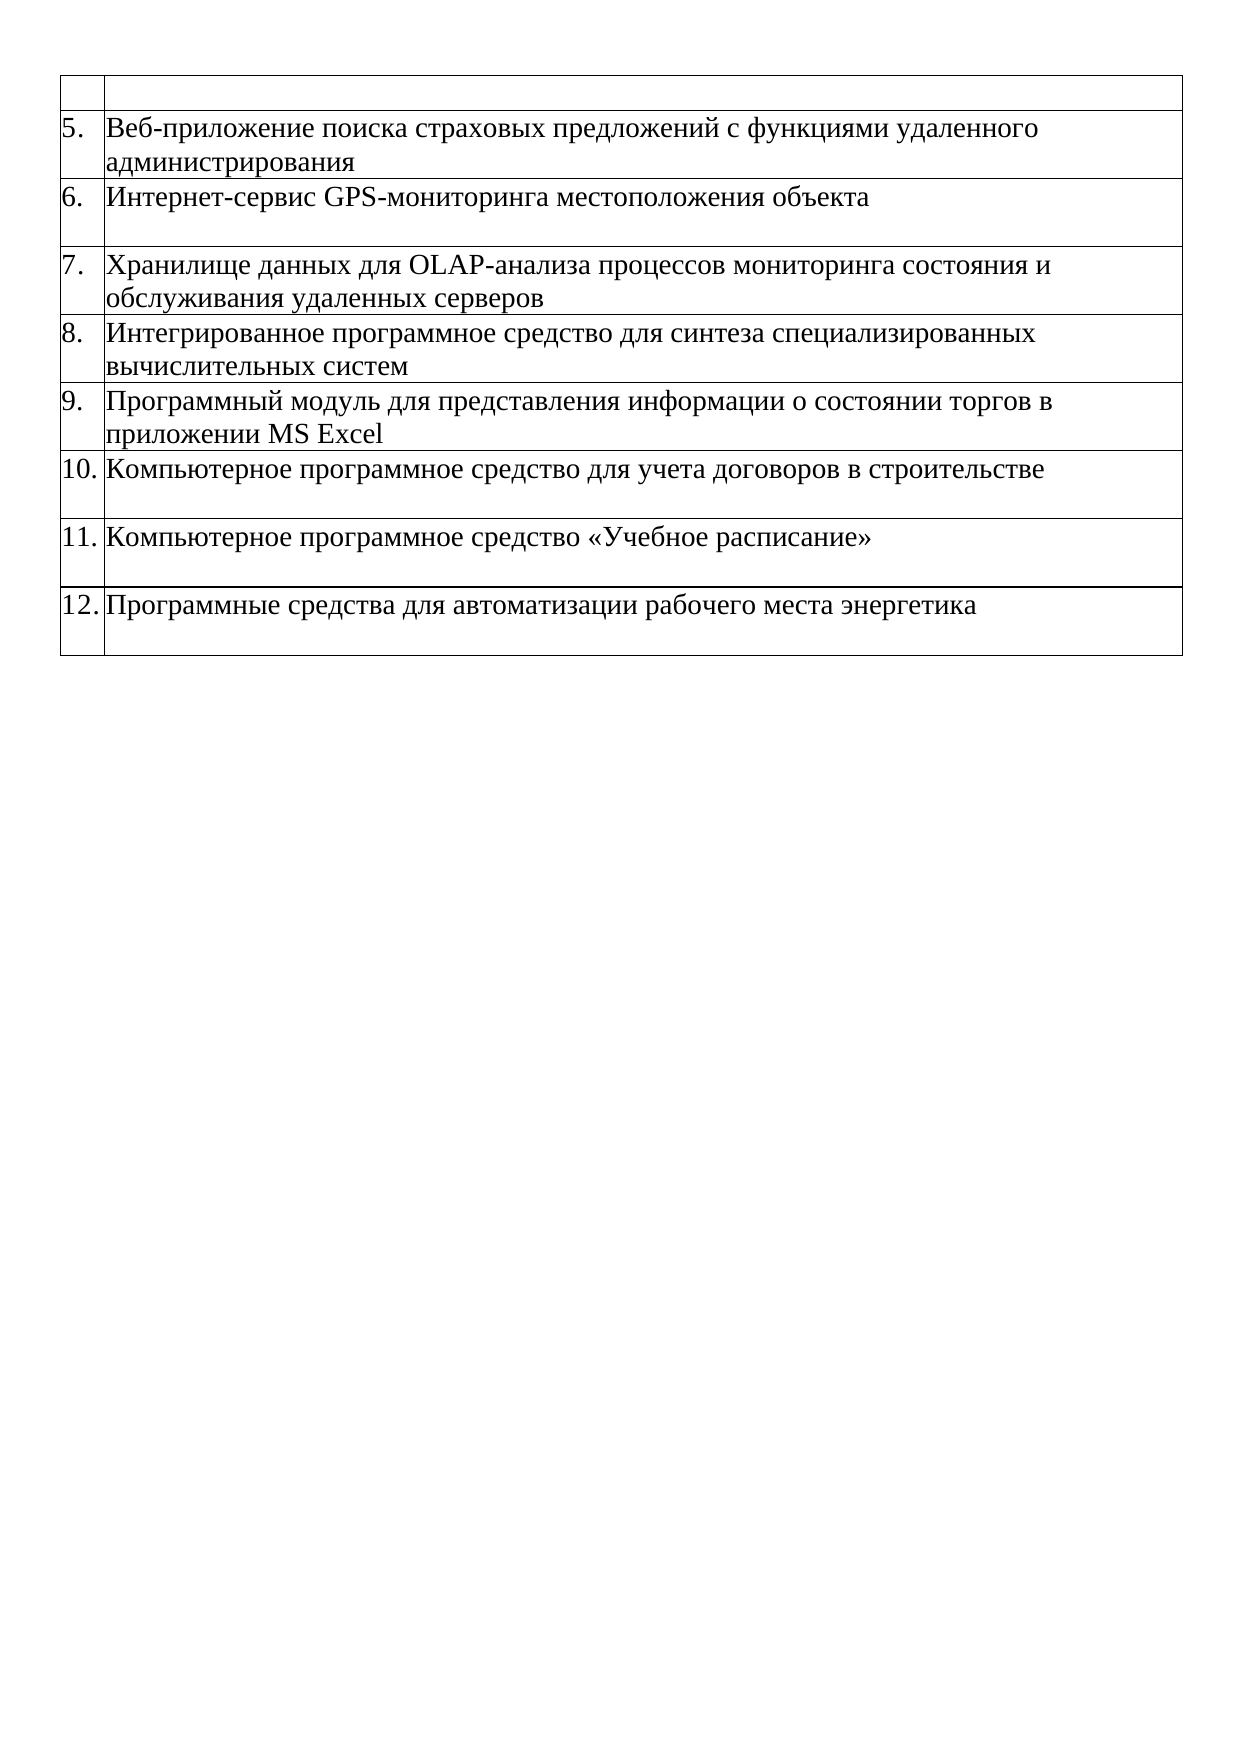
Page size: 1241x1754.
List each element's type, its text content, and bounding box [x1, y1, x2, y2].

table_cell [61, 76, 104, 109]
table_cell Веб-приложение поиска страховых предложений с функциями удаленного администрирования [105, 111, 1182, 178]
table_cell Программный модуль для представления информации о состоянии торгов в приложении MS Excel [105, 383, 1182, 450]
table_cell [61, 247, 104, 314]
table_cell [105, 76, 1182, 109]
table_cell Компьютерное программное средство «Учебное расписание» [105, 519, 1182, 586]
table_cell [61, 315, 104, 382]
table_cell [61, 588, 104, 654]
table_cell Хранилище данных для OLAP-анализа процессов мониторинга состояния и обслуживания удаленных серверов [105, 247, 1182, 314]
table_cell Интегрированное программное средство для синтеза специализированных вычислительных систем [105, 315, 1182, 382]
table_cell [61, 383, 104, 450]
table_cell [61, 111, 104, 178]
table_cell Компьютерное программное средство для учета договоров в строительстве [105, 451, 1182, 518]
table_cell [61, 451, 104, 518]
table_cell Интернет-сервис GPS-мониторинга местоположения объекта [105, 179, 1182, 246]
table_cell [61, 179, 104, 246]
table_cell Программные средства для автоматизации рабочего места энергетика [105, 588, 1182, 654]
table_cell [61, 519, 104, 586]
